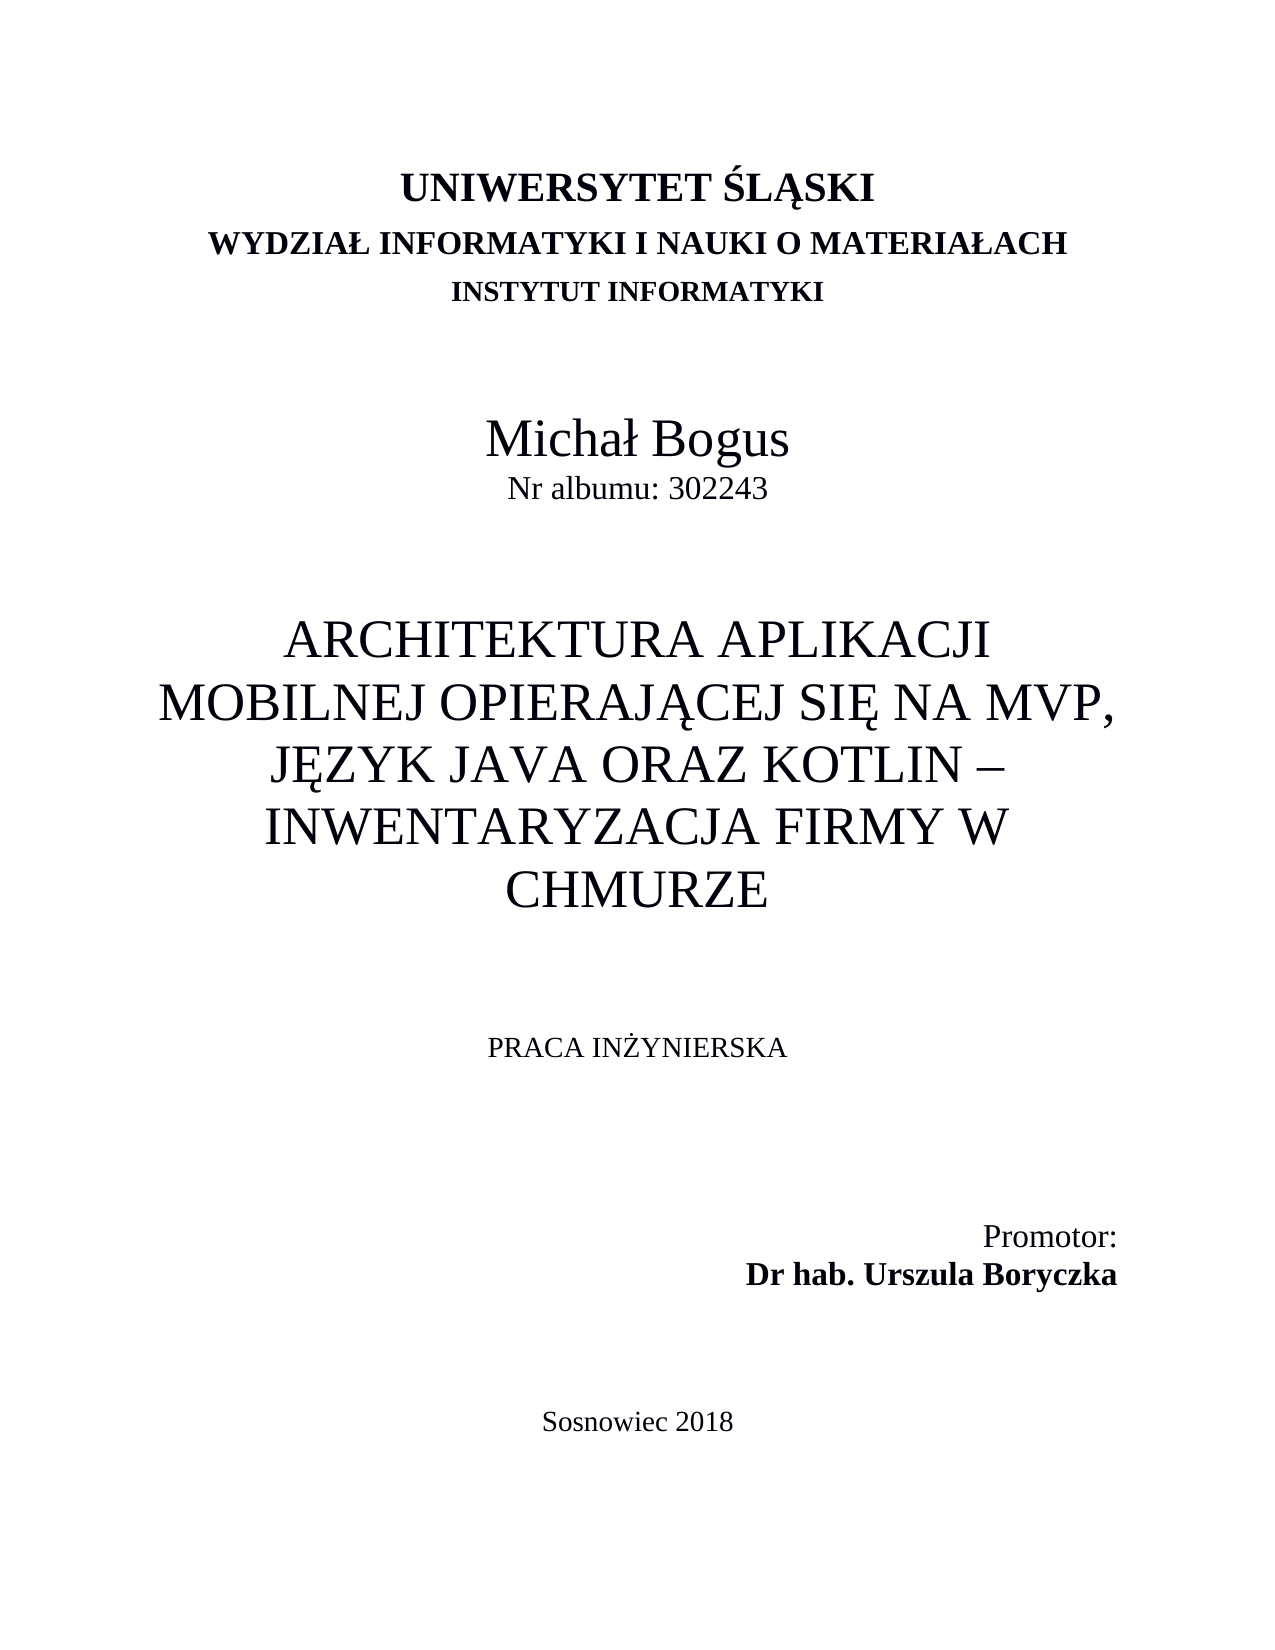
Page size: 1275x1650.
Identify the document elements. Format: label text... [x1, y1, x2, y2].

text Nr albumu: 302243 [150, 468, 1125, 507]
table_cell Dr hab. Urszula Boryczka [150, 1254, 1125, 1293]
text INSTYTUT INFORMATYKI [150, 274, 1125, 307]
table_header Promotor: [150, 1216, 1125, 1254]
text ARCHITEKTURA APLIKACJI MOBILNEJ OPIERAJĄCEJ SIĘ NA MVP, JĘZYK JAVA ORAZ KOTLIN – INWENTARYZACJA FIRMY W CHMURZE [150, 607, 1125, 919]
text UNIWERSYTET ŚLĄSKI [150, 162, 1125, 210]
text Michał Bogus [150, 406, 1125, 468]
text Sosnowiec 2018 [150, 1404, 1125, 1437]
subtitle WYDZIAŁ INFORMATYKI I NAUKI O MATERIAŁACH [150, 223, 1125, 261]
text PRACA INŻYNIERSKA [150, 1030, 1125, 1063]
